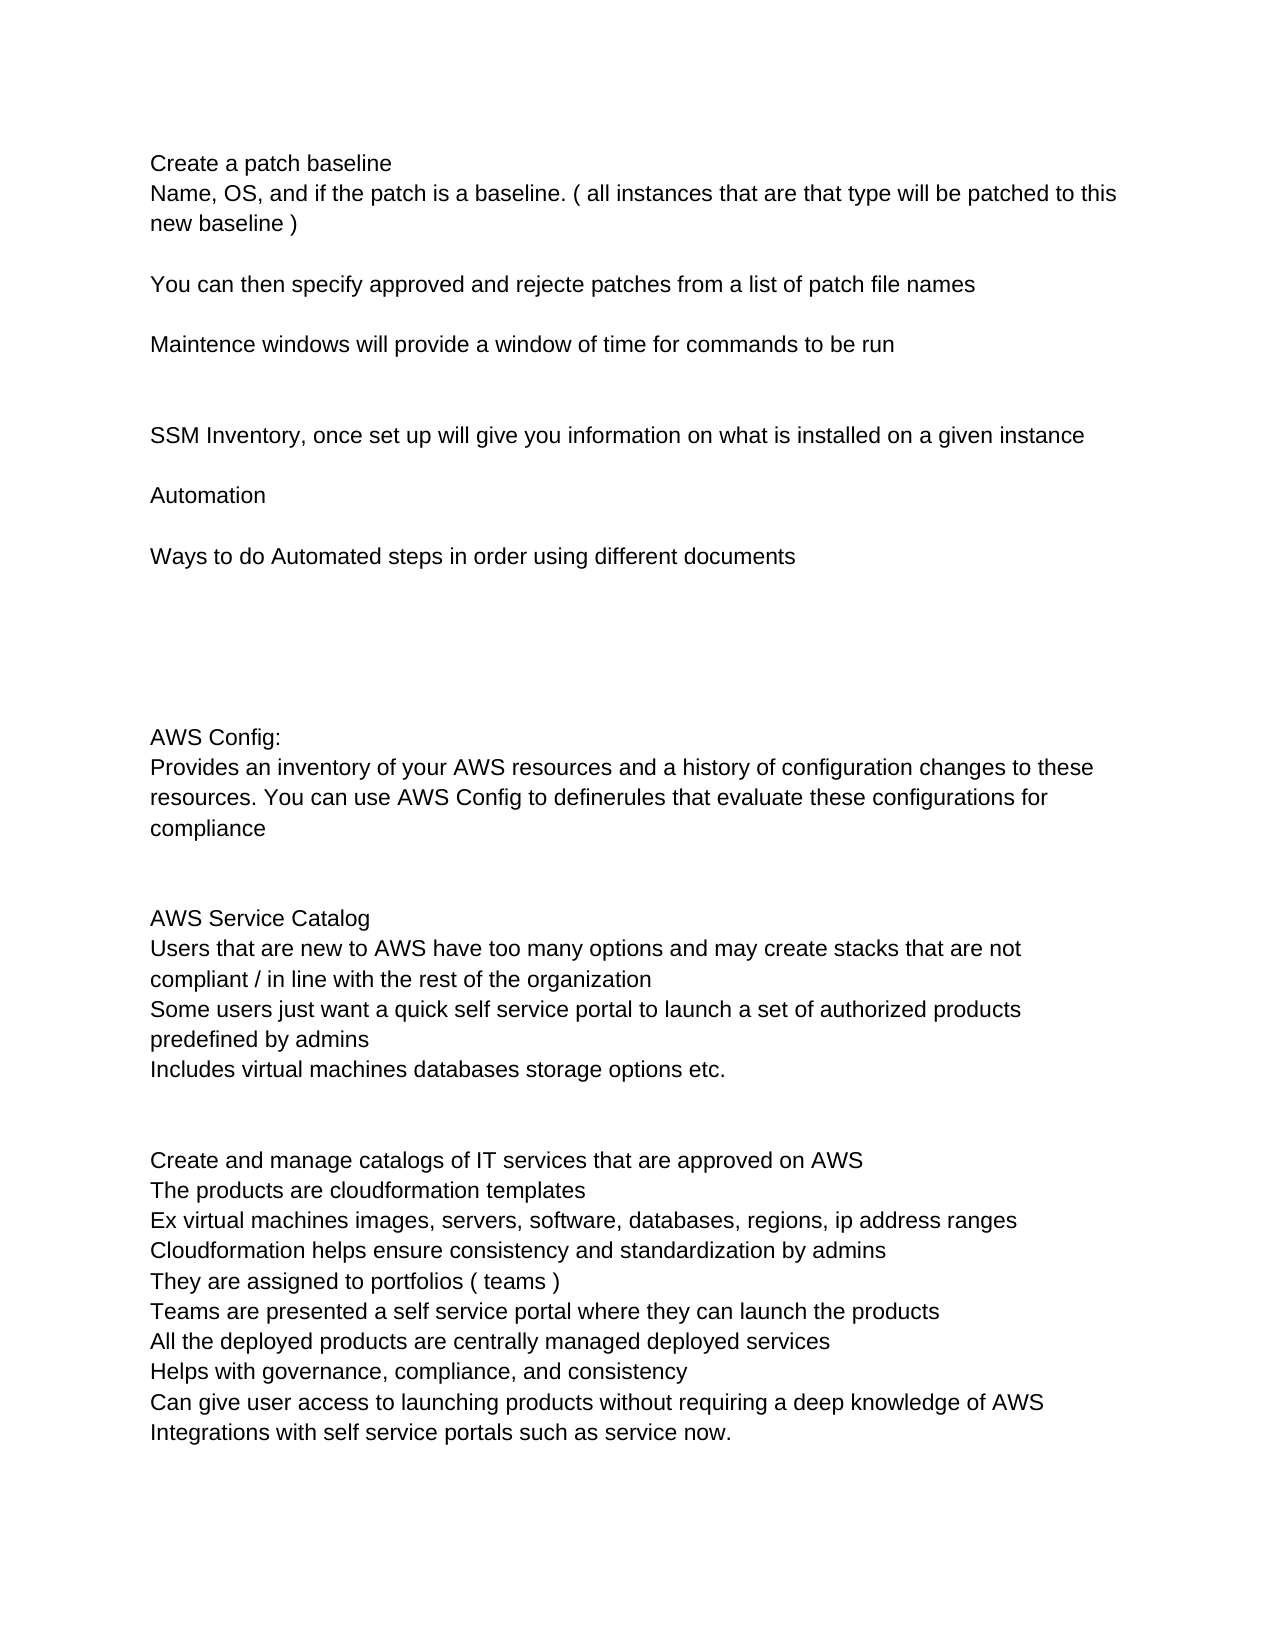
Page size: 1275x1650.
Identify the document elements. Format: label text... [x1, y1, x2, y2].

text Ways to do Automated steps in order using different documents [150, 543, 1125, 569]
text Name, OS, and if the patch is a baseline. ( all instances that are that type will be patched to this new baseline ) [150, 180, 1125, 237]
text All the deployed products are centrally managed deployed services [150, 1328, 1125, 1354]
text The products are cloudformation templates [150, 1177, 1125, 1203]
text SSM Inventory, once set up will give you information on what is installed on a given instance [150, 422, 1125, 448]
text Integrations with self service portals such as service now. [150, 1419, 1125, 1445]
text They are assigned to portfolios ( teams ) [150, 1268, 1125, 1294]
text You can then specify approved and rejecte patches from a list of patch file names [150, 271, 1125, 297]
text AWS Config: [150, 724, 1125, 750]
text Maintence windows will provide a window of time for commands to be run [150, 331, 1125, 358]
text Provides an inventory of your AWS resources and a history of configuration changes to these resources. You can use AWS Config to definerules that evaluate these configurations for compliance [150, 754, 1125, 841]
text Teams are presented a self service portal where they can launch the products [150, 1298, 1125, 1324]
text Some users just want a quick self service portal to launch a set of authorized products predefined by admins [150, 996, 1125, 1052]
text Ex virtual machines images, servers, software, databases, regions, ip address ranges [150, 1207, 1125, 1234]
text Includes virtual machines databases storage options etc. [150, 1056, 1125, 1083]
text Can give user access to launching products without requiring a deep knowledge of AWS [150, 1388, 1125, 1415]
text Helps with governance, compliance, and consistency [150, 1358, 1125, 1385]
text Automation [150, 482, 1125, 509]
text Cloudformation helps ensure consistency and standardization by admins [150, 1237, 1125, 1264]
text Create a patch baseline [150, 150, 1125, 176]
text AWS Service Catalog [150, 905, 1125, 932]
text Create and manage catalogs of IT services that are approved on AWS [150, 1147, 1125, 1173]
text Users that are new to AWS have too many options and may create stacks that are not compliant / in line with the rest of the organization [150, 935, 1125, 992]
